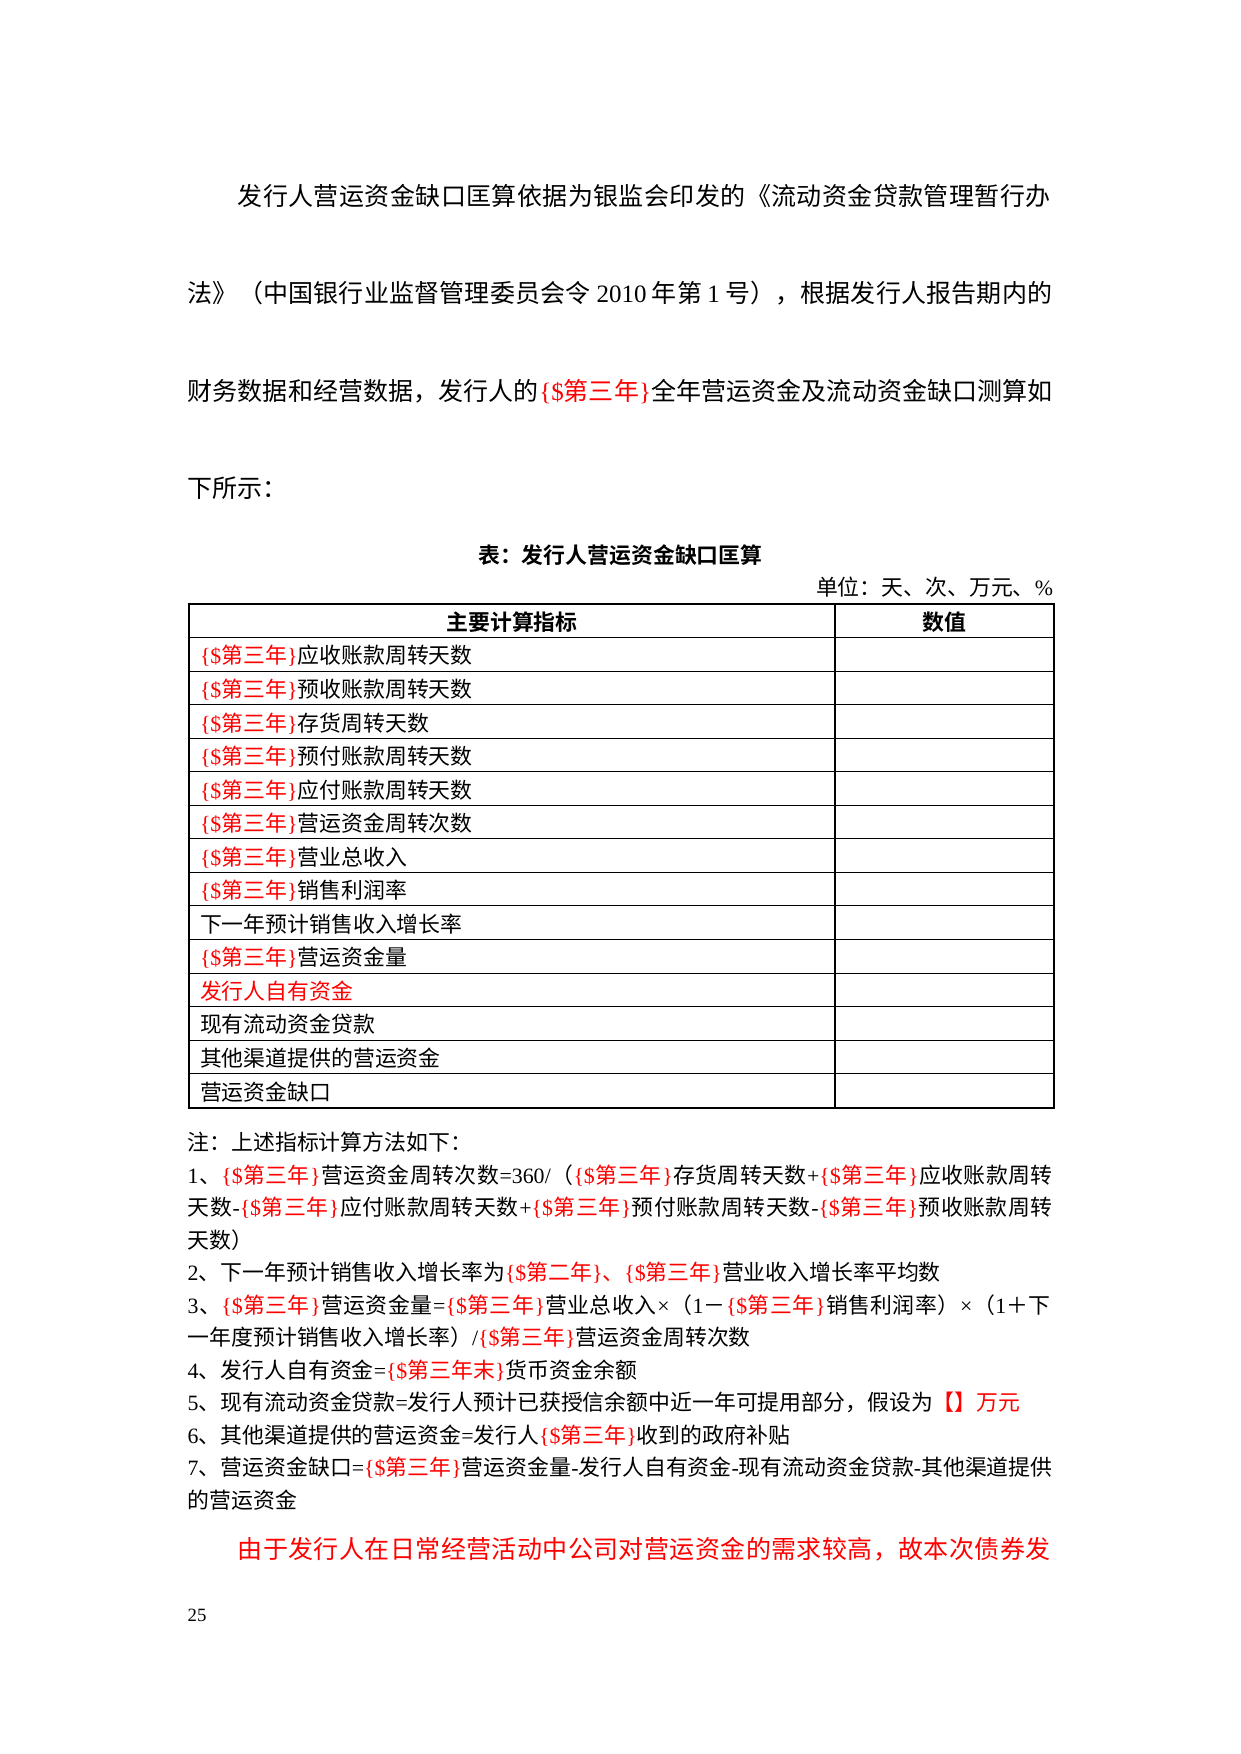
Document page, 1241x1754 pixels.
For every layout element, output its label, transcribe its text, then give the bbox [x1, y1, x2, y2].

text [187, 1515, 1053, 1580]
table_cell [836, 906, 1053, 939]
text 6、其他渠道提供的营运资金=发行人{$第三年}收到的政府补贴 [187, 1417, 1053, 1450]
table_cell [836, 638, 1053, 671]
table_cell {$第三年}营运资金周转次数 [190, 806, 834, 838]
text 发行人营运资金缺口匡算依据为银监会印发的《流动资金贷款管理暂行办法》（中国银行业监督管理委员会令2010年第1号），根据发行人报告期内的财务数据和经营数据，发行人的{$第三年}全年营运资金及流动资金缺口测算如下所示： [187, 162, 1053, 519]
table_cell [836, 672, 1053, 704]
table_cell 发行人自有资金 [190, 974, 834, 1006]
table_cell 现有流动资金贷款 [190, 1007, 834, 1039]
table_cell 其他渠道提供的营运资金 [190, 1041, 834, 1073]
text 注：上述指标计算方法如下： [187, 1125, 1053, 1157]
table_cell {$第三年}存货周转天数 [190, 705, 834, 738]
table_cell [836, 873, 1053, 905]
text 3、{$第三年}营运资金量={$第三年}营业总收入×（1－{$第三年}销售利润率）×（1＋下一年度预计销售收入增长率）/{$第三年}营运资金周转次数 [187, 1287, 1053, 1352]
text 7、营运资金缺口={$第三年}营运资金量-发行人自有资金-现有流动资金贷款-其他渠道提供的营运资金 [187, 1450, 1053, 1515]
table_cell {$第三年}预收账款周转天数 [190, 672, 834, 704]
table_cell [836, 772, 1053, 805]
table_cell [836, 806, 1053, 838]
table_cell {$第三年}营业总收入 [190, 839, 834, 872]
text 单位：天、次、万元、% [187, 570, 1053, 602]
text 5、现有流动资金贷款=发行人预计已获授信余额中近一年可提用部分，假设为【】万元 [187, 1385, 1053, 1417]
text 1、{$第三年}营运资金周转次数=360/（{$第三年}存货周转天数+{$第三年}应收账款周转天数-{$第三年}应付账款周转天数+{$第三年}预付账款周转天数-{$第三年}预收账款周转天数） [187, 1157, 1053, 1255]
table_cell [836, 1007, 1053, 1039]
table_cell [836, 739, 1053, 771]
table_cell [836, 940, 1053, 972]
text 2、下一年预计销售收入增长率为{$第二年}、{$第三年}营业收入增长率平均数 [187, 1255, 1053, 1287]
table_cell 下一年预计销售收入增长率 [190, 906, 834, 939]
table_cell {$第三年}应收账款周转天数 [190, 638, 834, 671]
table_cell [836, 839, 1053, 872]
text 表：发行人营运资金缺口匡算 [187, 537, 1053, 570]
table_cell {$第三年}预付账款周转天数 [190, 739, 834, 771]
table_cell [836, 1041, 1053, 1073]
table_cell [836, 974, 1053, 1006]
table_header 主要计算指标 [190, 605, 834, 637]
text 4、发行人自有资金={$第三年末}货币资金余额 [187, 1352, 1053, 1385]
table_cell {$第三年}销售利润率 [190, 873, 834, 905]
table_cell {$第三年}营运资金量 [190, 940, 834, 972]
table_cell 营运资金缺口 [190, 1074, 834, 1107]
table_cell [836, 1074, 1053, 1107]
table_cell {$第三年}应付账款周转天数 [190, 772, 834, 805]
table_header 数值 [836, 605, 1053, 637]
table_cell [836, 705, 1053, 738]
